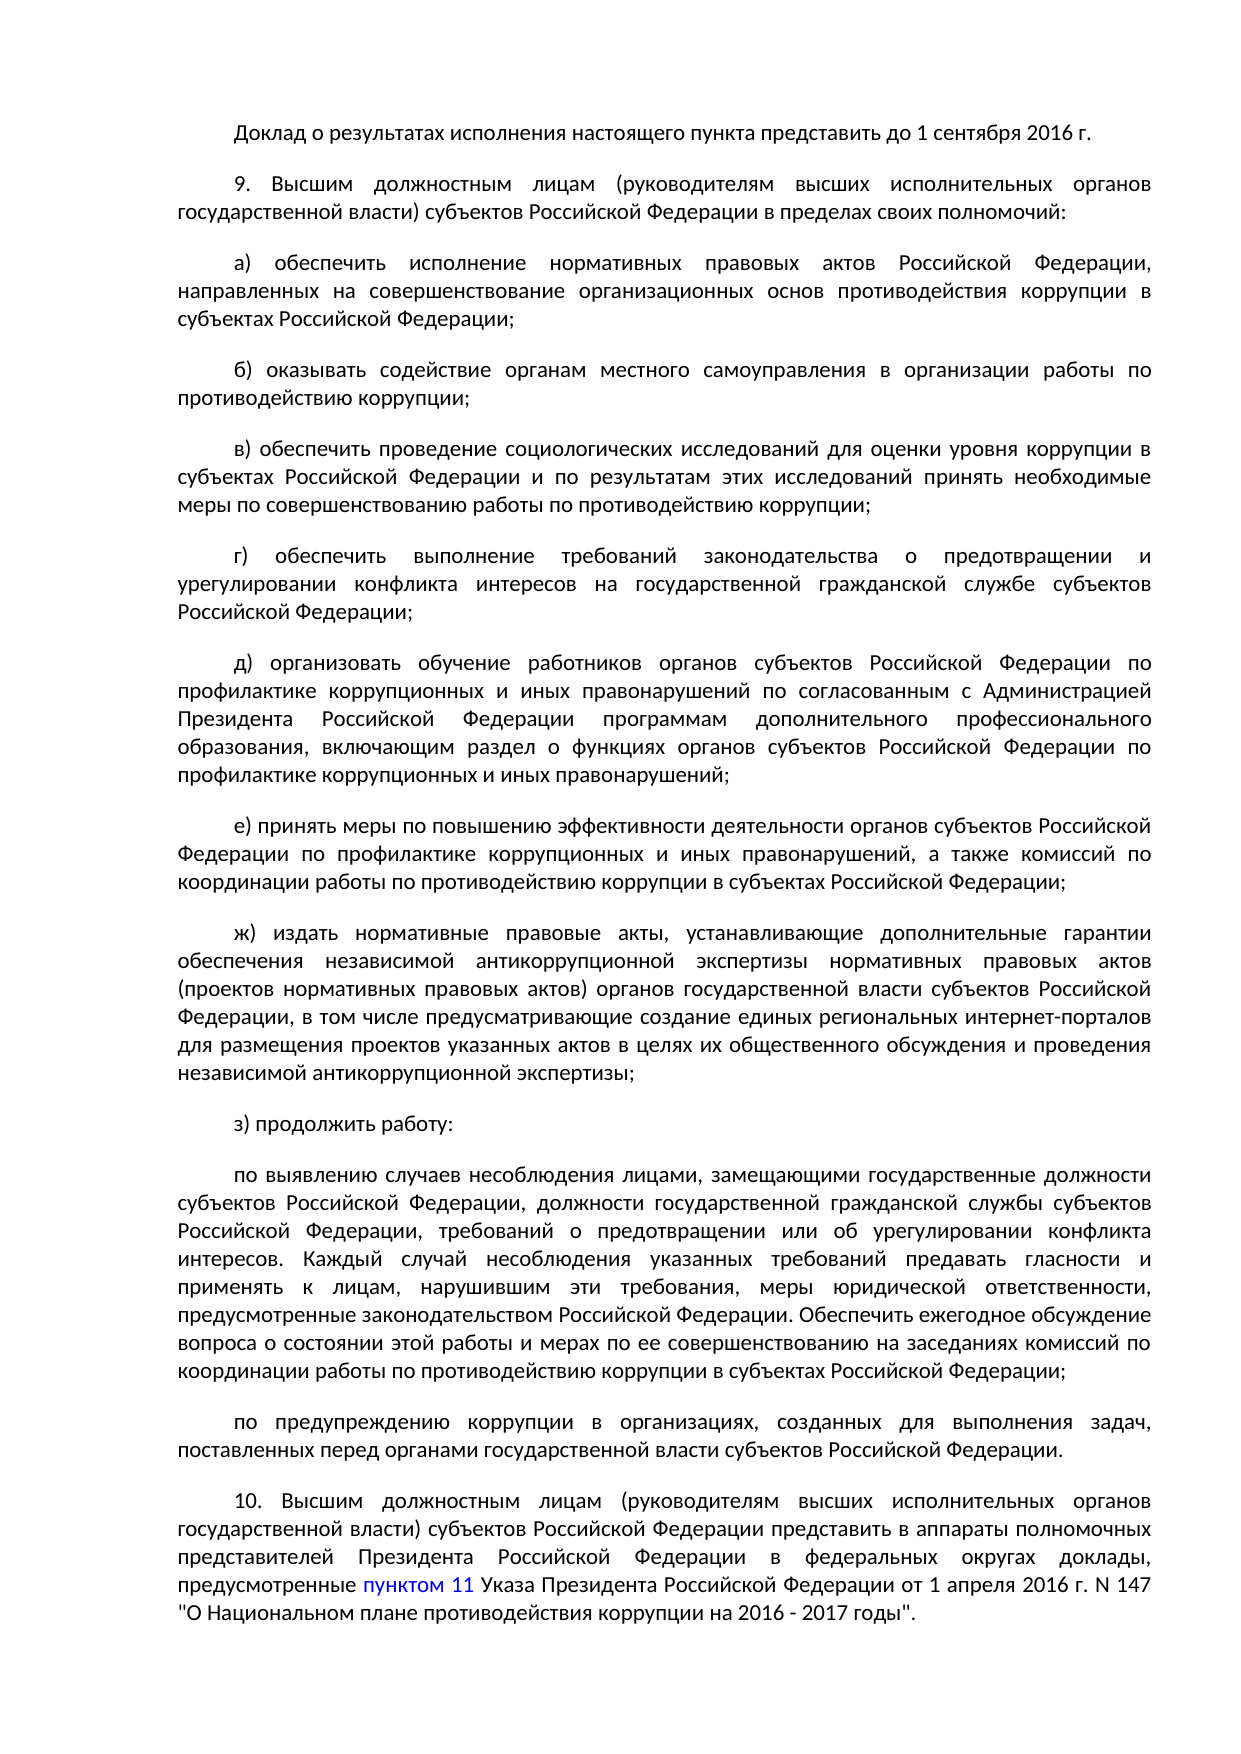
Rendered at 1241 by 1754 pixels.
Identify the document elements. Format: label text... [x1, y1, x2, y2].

text б) оказывать содействие органам местного самоуправления в организации работы по противодействию коррупции; [177, 355, 1152, 411]
text з) продолжить работу: [177, 1109, 1152, 1137]
text е) принять меры по повышению эффективности деятельности органов субъектов Российской Федерации по профилактике коррупционных и иных правонарушений, а также комиссий по координации работы по противодействию коррупции в субъектах Российской Федерации; [177, 811, 1152, 895]
text в) обеспечить проведение социологических исследований для оценки уровня коррупции в субъектах Российской Федерации и по результатам этих исследований принять необходимые меры по совершенствованию работы по противодействию коррупции; [177, 434, 1152, 518]
text г) обеспечить выполнение требований законодательства о предотвращении и урегулировании конфликта интересов на государственной гражданской службе субъектов Российской Федерации; [177, 541, 1152, 625]
text ж) издать нормативные правовые акты, устанавливающие дополнительные гарантии обеспечения независимой антикоррупционной экспертизы нормативных правовых актов (проектов нормативных правовых актов) органов государственной власти субъектов Российской Федерации, в том числе предусматривающие создание единых региональных интернет-порталов для размещения проектов указанных актов в целях их общественного обсуждения и проведения независимой антикоррупционной экспертизы; [177, 918, 1152, 1086]
text д) организовать обучение работников органов субъектов Российской Федерации по профилактике коррупционных и иных правонарушений по согласованным с Администрацией Президента Российской Федерации программам дополнительного профессионального образования, включающим раздел о функциях органов субъектов Российской Федерации по профилактике коррупционных и иных правонарушений; [177, 648, 1152, 788]
text по выявлению случаев несоблюдения лицами, замещающими государственные должности субъектов Российской Федерации, должности государственной гражданской службы субъектов Российской Федерации, требований о предотвращении или об урегулировании конфликта интересов. Каждый случай несоблюдения указанных требований предавать гласности и применять к лицам, нарушившим эти требования, меры юридической ответственности, предусмотренные законодательством Российской Федерации. Обеспечить ежегодное обсуждение вопроса о состоянии этой работы и мерах по ее совершенствованию на заседаниях комиссий по координации работы по противодействию коррупции в субъектах Российской Федерации; [177, 1160, 1152, 1384]
text по предупреждению коррупции в организациях, созданных для выполнения задач, поставленных перед органами государственной власти субъектов Российской Федерации. [177, 1407, 1152, 1463]
text 10. Высшим должностным лицам (руководителям высших исполнительных органов государственной власти) субъектов Российской Федерации представить в аппараты полномочных представителей Президента Российской Федерации в федеральных округах доклады, предусмотренные пунктом 11 Указа Президента Российской Федерации от 1 апреля 2016 г. N 147 "О Национальном плане противодействия коррупции на 2016 - 2017 годы". [177, 1486, 1152, 1626]
text 9. Высшим должностным лицам (руководителям высших исполнительных органов государственной власти) субъектов Российской Федерации в пределах своих полномочий: [177, 169, 1152, 225]
text а) обеспечить исполнение нормативных правовых актов Российской Федерации, направленных на совершенствование организационных основ противодействия коррупции в субъектах Российской Федерации; [177, 248, 1152, 332]
text Доклад о результатах исполнения настоящего пункта представить до 1 сентября 2016 г. [177, 118, 1152, 146]
